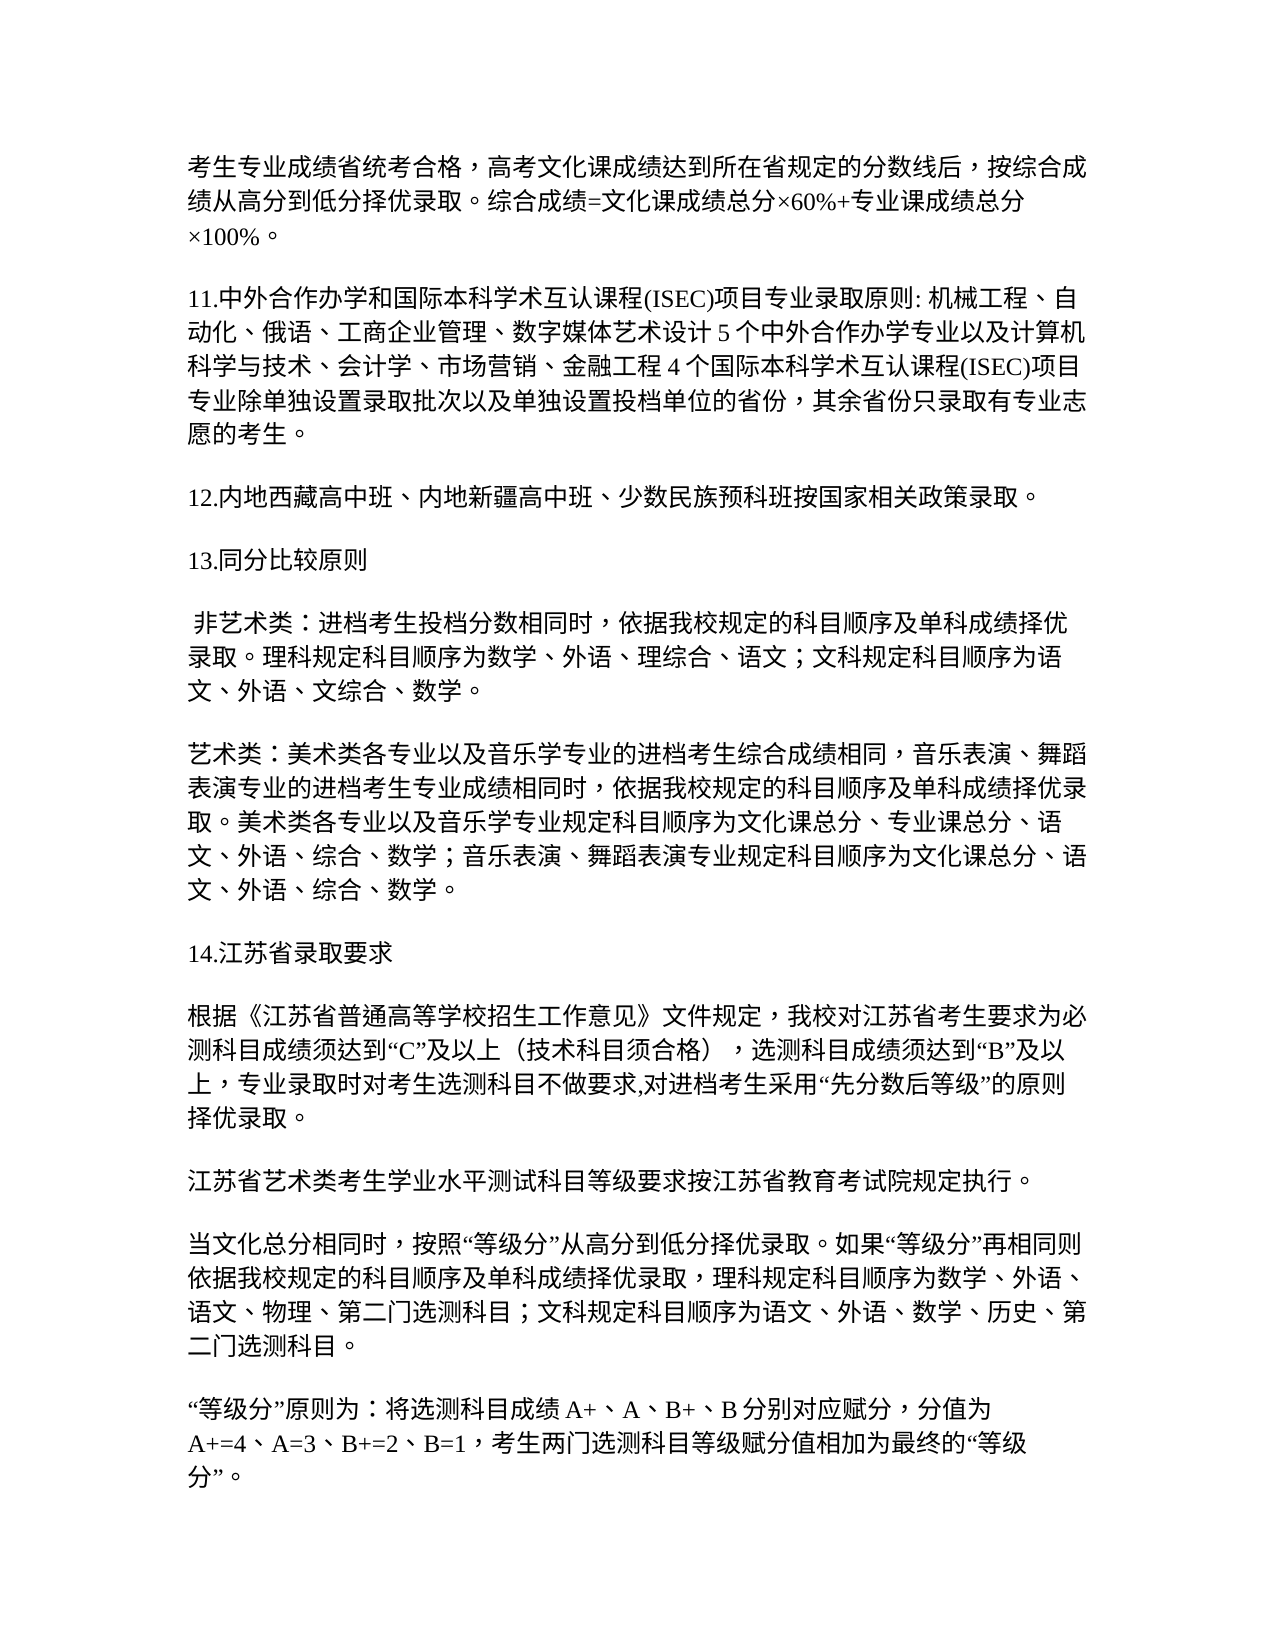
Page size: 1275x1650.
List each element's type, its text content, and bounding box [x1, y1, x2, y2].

text 当文化总分相同时，按照“等级分”从高分到低分择优录取。如果“等级分”再相同则依据我校规定的科目顺序及单科成绩择优录取，理科规定科目顺序为数学、外语、语文、物理、第二门选测科目；文科规定科目顺序为语文、外语、数学、历史、第二门选测科目。 [187, 1226, 1087, 1362]
text 非艺术类：进档考生投档分数相同时，依据我校规定的科目顺序及单科成绩择优录取。理科规定科目顺序为数学、外语、理综合、语文；文科规定科目顺序为语文、外语、文综合、数学。 [187, 606, 1087, 708]
text 根据《江苏省普通高等学校招生工作意见》文件规定，我校对江苏省考生要求为必测科目成绩须达到“C”及以上（技术科目须合格），选测科目成绩须达到“B”及以上，专业录取时对考生选测科目不做要求,对进档考生采用“先分数后等级”的原则择优录取。 [187, 998, 1087, 1135]
text 11.中外合作办学和国际本科学术互认课程(ISEC)项目专业录取原则: 机械工程、自动化、俄语、工商企业管理、数字媒体艺术设计5个中外合作办学专业以及计算机科学与技术、会计学、市场营销、金融工程4个国际本科学术互认课程(ISEC)项目专业除单独设置录取批次以及单独设置投档单位的省份，其余省份只录取有专业志愿的考生。 [187, 281, 1087, 451]
text 12.内地西藏高中班、内地新疆高中班、少数民族预科班按国家相关政策录取。 [187, 480, 1087, 514]
text 考生专业成绩省统考合格，高考文化课成绩达到所在省规定的分数线后，按综合成绩从高分到低分择优录取。综合成绩=文化课成绩总分×60%+专业课成绩总分×100%。 [187, 150, 1087, 252]
text “等级分”原则为：将选测科目成绩A+、A、B+、B分别对应赋分，分值为A+=4、A=3、B+=2、B=1，考生两门选测科目等级赋分值相加为最终的“等级分”。 [187, 1391, 1087, 1493]
text 艺术类：美术类各专业以及音乐学专业的进档考生综合成绩相同，音乐表演、舞蹈表演专业的进档考生专业成绩相同时，依据我校规定的科目顺序及单科成绩择优录取。美术类各专业以及音乐学专业规定科目顺序为文化课总分、专业课总分、语文、外语、综合、数学；音乐表演、舞蹈表演专业规定科目顺序为文化课总分、语文、外语、综合、数学。 [187, 737, 1087, 907]
text 14.江苏省录取要求 [187, 936, 1087, 970]
text 13.同分比较原则 [187, 543, 1087, 577]
text 江苏省艺术类考生学业水平测试科目等级要求按江苏省教育考试院规定执行。 [187, 1163, 1087, 1197]
